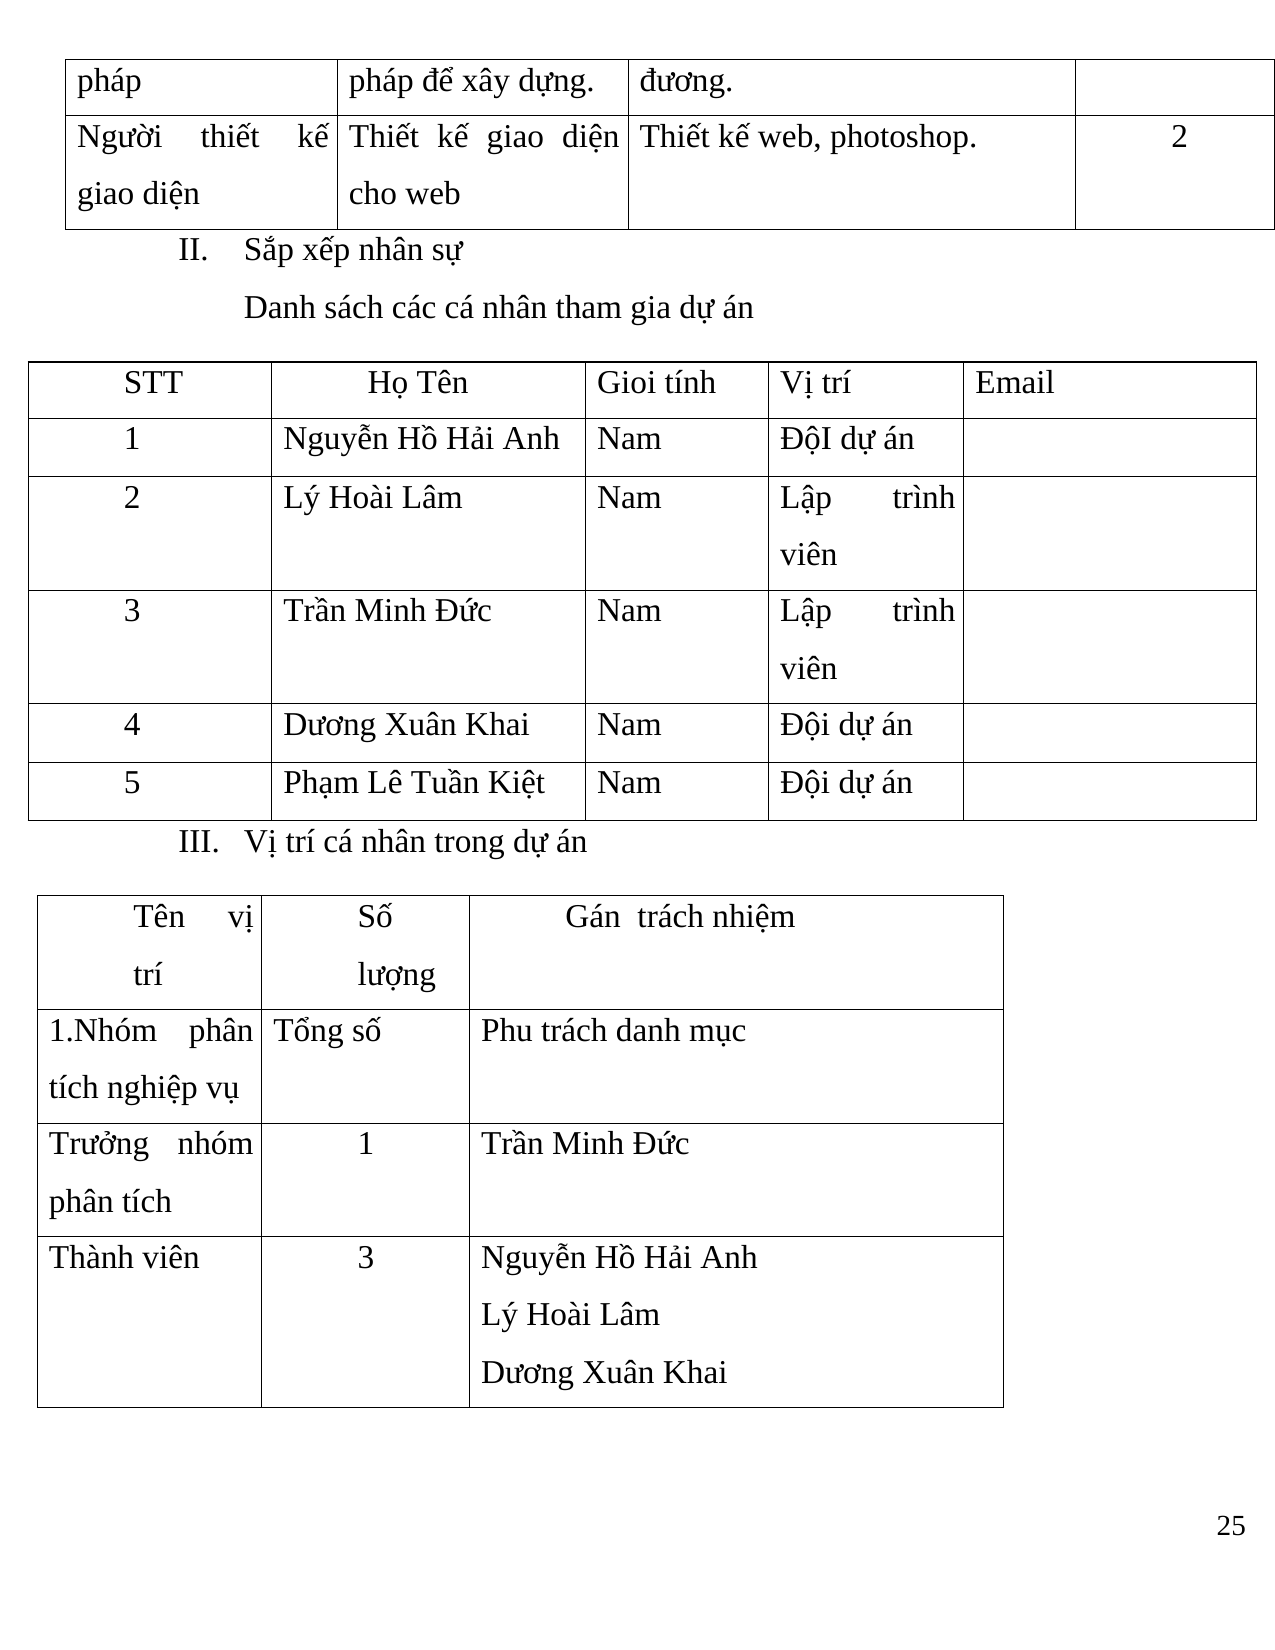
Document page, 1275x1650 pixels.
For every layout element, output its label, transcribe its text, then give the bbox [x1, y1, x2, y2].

table_cell Lý Hoài Lâm [272, 477, 585, 589]
table_cell Đội dự án [769, 763, 963, 820]
table_cell Đội dự án [769, 704, 963, 762]
table_cell [964, 477, 1256, 589]
table_cell 3 [262, 1237, 469, 1407]
table_cell 3 [29, 591, 271, 703]
table_header STT [29, 363, 271, 417]
table_cell Trần Minh Đức [470, 1124, 1003, 1236]
table_cell Nam [586, 419, 768, 476]
table_cell Trưởng nhóm phân tích [38, 1124, 261, 1236]
table_cell Người thiết kế giao diện [66, 116, 337, 229]
table_cell 1.Nhóm phân tích nghiệp vụ [38, 1010, 261, 1122]
table_cell Tổng số [262, 1010, 469, 1122]
table_header Họ Tên [272, 363, 585, 417]
table_cell 2 [1076, 116, 1274, 229]
table_cell Dương Xuân Khai [272, 704, 585, 762]
table_cell Trần Minh Đức [272, 591, 585, 703]
table_cell 5 [29, 763, 271, 820]
table_header Số lượng [262, 896, 469, 1009]
table_cell [964, 419, 1256, 476]
table_cell Thành viên [38, 1237, 261, 1407]
table_header Vị trí [769, 363, 963, 417]
table_cell Phu trách danh mục [470, 1010, 1003, 1122]
list Sắp xếp nhân sự [122, 230, 1248, 268]
table_cell Phạm Lê Tuần Kiệt [272, 763, 585, 820]
table_cell [964, 704, 1256, 762]
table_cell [66, 60, 337, 115]
list Vị trí cá nhân trong dự án [122, 821, 1248, 859]
table_cell 1 [29, 419, 271, 476]
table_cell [629, 60, 1075, 115]
table_cell Nguyễn Hồ Hải Anh Lý Hoài Lâm Dương Xuân Khai [470, 1237, 1003, 1407]
table_cell Nam [586, 591, 768, 703]
table_cell ĐộI dự án [769, 419, 963, 476]
table_cell Lập trình viên [769, 591, 963, 703]
table_header Gán trách nhiệm [470, 896, 1003, 1009]
table_cell Lập trình viên [769, 477, 963, 589]
table_cell [964, 591, 1256, 703]
table_cell Thiết kế web, photoshop. [629, 116, 1075, 229]
table_cell Nguyễn Hồ Hải Anh [272, 419, 585, 476]
table_header Tên vị trí [38, 896, 261, 1009]
table_cell 2 [29, 477, 271, 589]
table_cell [338, 60, 628, 115]
table_header Gioi tính [586, 363, 768, 417]
table_cell Nam [586, 477, 768, 589]
table_header Email [964, 363, 1256, 417]
table_cell Nam [586, 704, 768, 762]
table_cell 4 [29, 704, 271, 762]
table_cell Thiết kế giao diện cho web [338, 116, 628, 229]
table_cell 1 [1076, 60, 1274, 115]
table_cell [964, 763, 1256, 820]
list Danh sách các cá nhân tham gia dự án [178, 287, 1248, 326]
table_cell Nam [586, 763, 768, 820]
table_cell 1 [262, 1124, 469, 1236]
